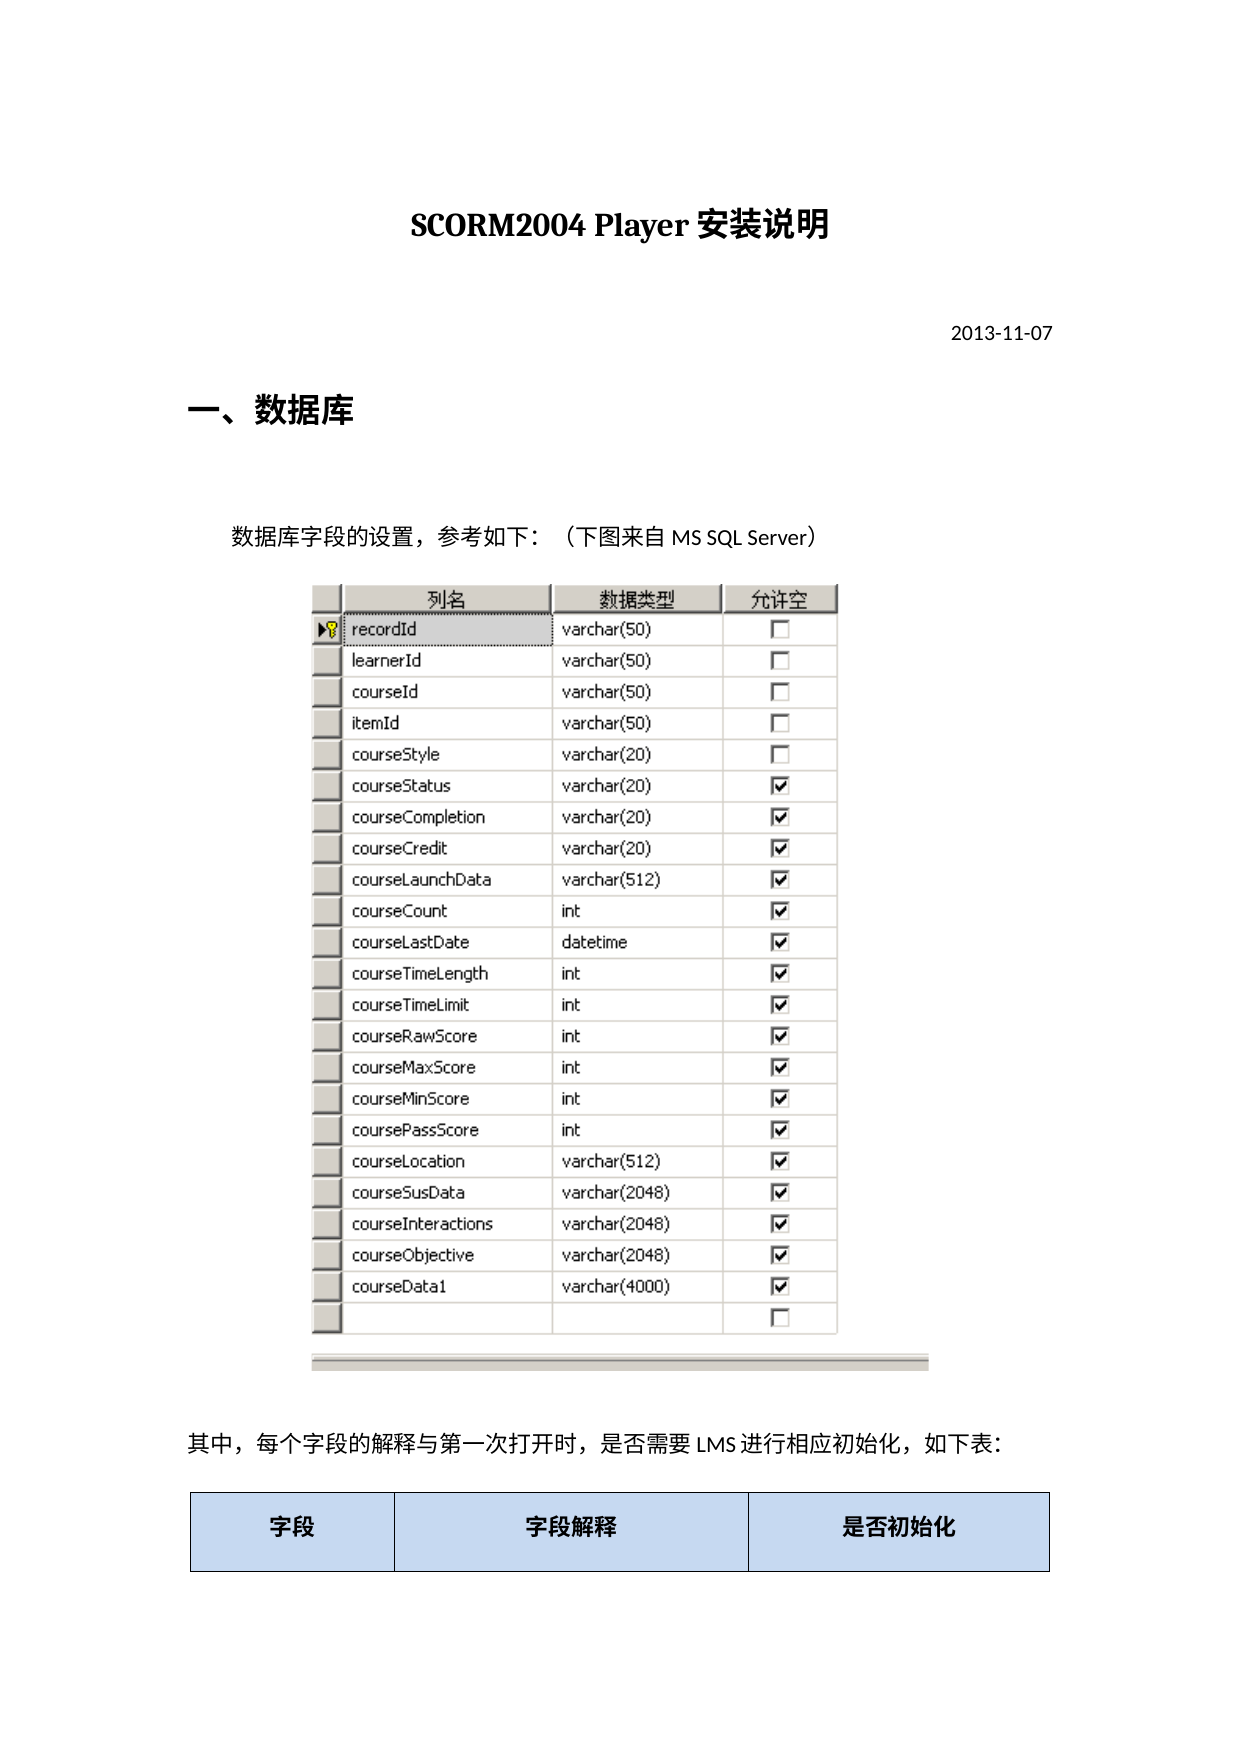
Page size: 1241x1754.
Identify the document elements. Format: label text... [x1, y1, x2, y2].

picture [311, 584, 929, 1371]
table_header 字段 [191, 1493, 394, 1571]
text 其中，每个字段的解释与第一次打开时，是否需要LMS进行相应初始化，如下表： [187, 1410, 1053, 1475]
subtitle SCORM2004 Player安装说明 [187, 189, 1053, 254]
text 2013-11-07 [187, 316, 1053, 349]
table_header 字段解释 [395, 1493, 748, 1571]
table_header 是否初始化 [749, 1493, 1049, 1571]
text 数据库字段的设置，参考如下：（下图来自MS SQL Server） [187, 503, 1053, 568]
subtitle 一、数据库 [187, 376, 1053, 441]
